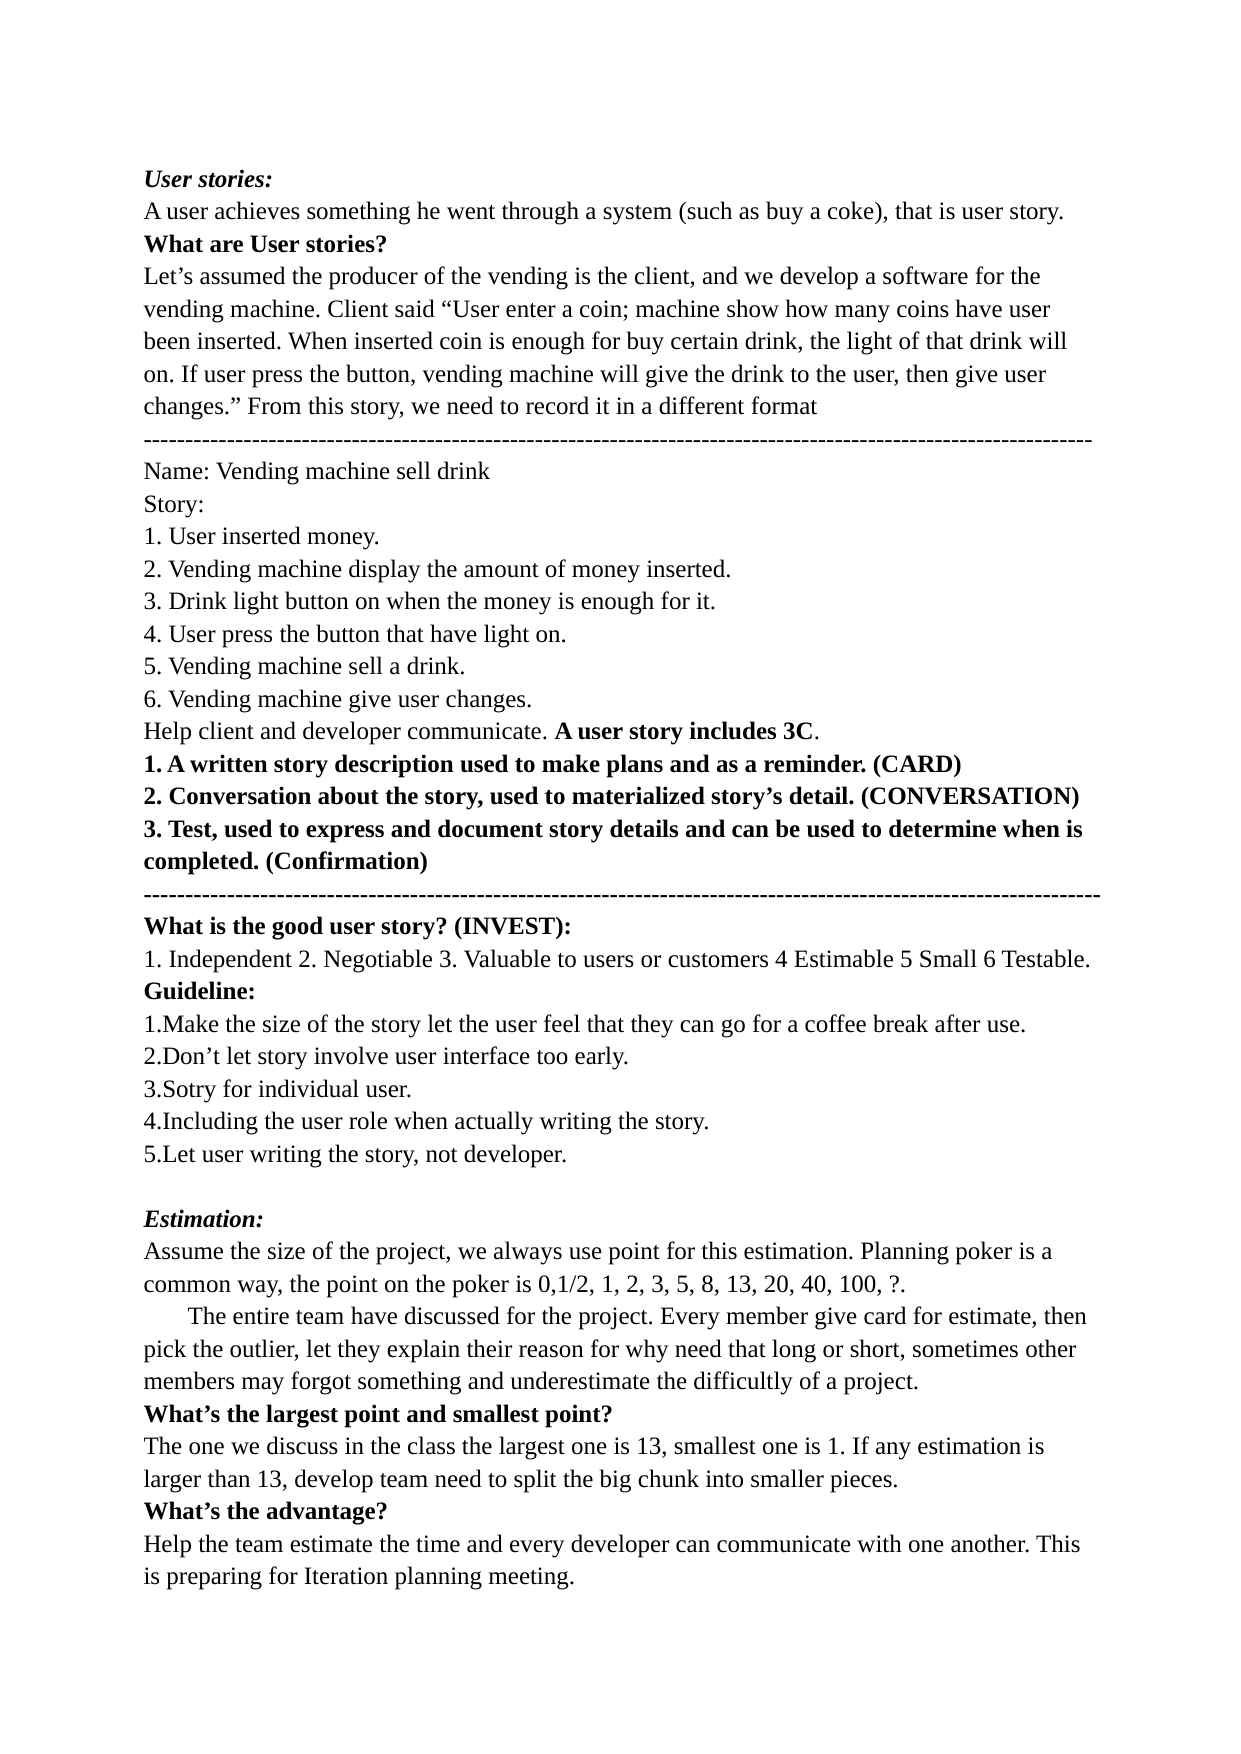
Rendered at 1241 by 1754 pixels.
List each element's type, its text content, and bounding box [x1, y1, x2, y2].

text 2. Conversation about the story, used to materialized story’s detail. (CONVERSATION) [143, 779, 1103, 812]
text User stories: [143, 162, 1103, 194]
text What are User stories? [143, 227, 1103, 259]
text 1. Independent 2. Negotiable 3. Valuable to users or customers 4 Estimable 5 Small 6 Testable. [143, 942, 1103, 974]
text 3. Test, used to express and document story details and can be used to determine when is completed. (Confirmation) [143, 812, 1103, 877]
text ------------------------------------------------------------------------------------------------------------------ [143, 422, 1103, 454]
text 4.Including the user role when actually writing the story. [143, 1104, 1103, 1137]
text ------------------------------------------------------------------------------------------------------------------- [143, 877, 1103, 909]
text 1.Make the size of the story let the user feel that they can go for a coffee break after use. [143, 1007, 1103, 1039]
text 4. User press the button that have light on. [143, 617, 1103, 649]
text What’s the largest point and smallest point? [143, 1397, 1103, 1429]
text What’s the advantage? [143, 1494, 1103, 1527]
text The one we discuss in the class the largest one is 13, smallest one is 1. If any estimation is larger than 13, develop team need to split the big chunk into smaller pieces. [143, 1429, 1103, 1494]
text What is the good user story? (INVEST): [143, 909, 1103, 942]
text 1. User inserted money. [143, 519, 1103, 552]
text The entire team have discussed for the project. Every member give card for estimate, then pick the outlier, let they explain their reason for why need that long or short, sometimes other members may forgot something and underestimate the difficultly of a project. [143, 1299, 1103, 1397]
text Name: Vending machine sell drink [143, 454, 1103, 487]
text 3.Sotry for individual user. [143, 1072, 1103, 1104]
text Estimation: [143, 1202, 1103, 1234]
text 1. A written story description used to make plans and as a reminder. (CARD) [143, 747, 1103, 779]
text 2.Don’t let story involve user interface too early. [143, 1039, 1103, 1072]
text 5. Vending machine sell a drink. [143, 649, 1103, 682]
text Guideline: [143, 974, 1103, 1007]
text Help client and developer communicate. A user story includes 3C. [143, 714, 1103, 747]
text A user achieves something he went through a system (such as buy a coke), that is user story. [143, 194, 1103, 227]
text Assume the size of the project, we always use point for this estimation. Planning poker is a common way, the point on the poker is 0,1/2, 1, 2, 3, 5, 8, 13, 20, 40, 100, ?. [143, 1234, 1103, 1299]
text 2. Vending machine display the amount of money inserted. [143, 552, 1103, 584]
text Let’s assumed the producer of the vending is the client, and we develop a software for the vending machine. Client said “User enter a coin; machine show how many coins have user been inserted. When inserted coin is enough for buy certain drink, the light of that drink will on. If user press the button, vending machine will give the drink to the user, then give user changes.” From this story, we need to record it in a different format [143, 259, 1103, 422]
text 6. Vending machine give user changes. [143, 682, 1103, 714]
text Help the team estimate the time and every developer can communicate with one another. This is preparing for Iteration planning meeting. [143, 1527, 1103, 1592]
text 3. Drink light button on when the money is enough for it. [143, 584, 1103, 617]
text 5.Let user writing the story, not developer. [143, 1137, 1103, 1169]
text Story: [143, 487, 1103, 519]
